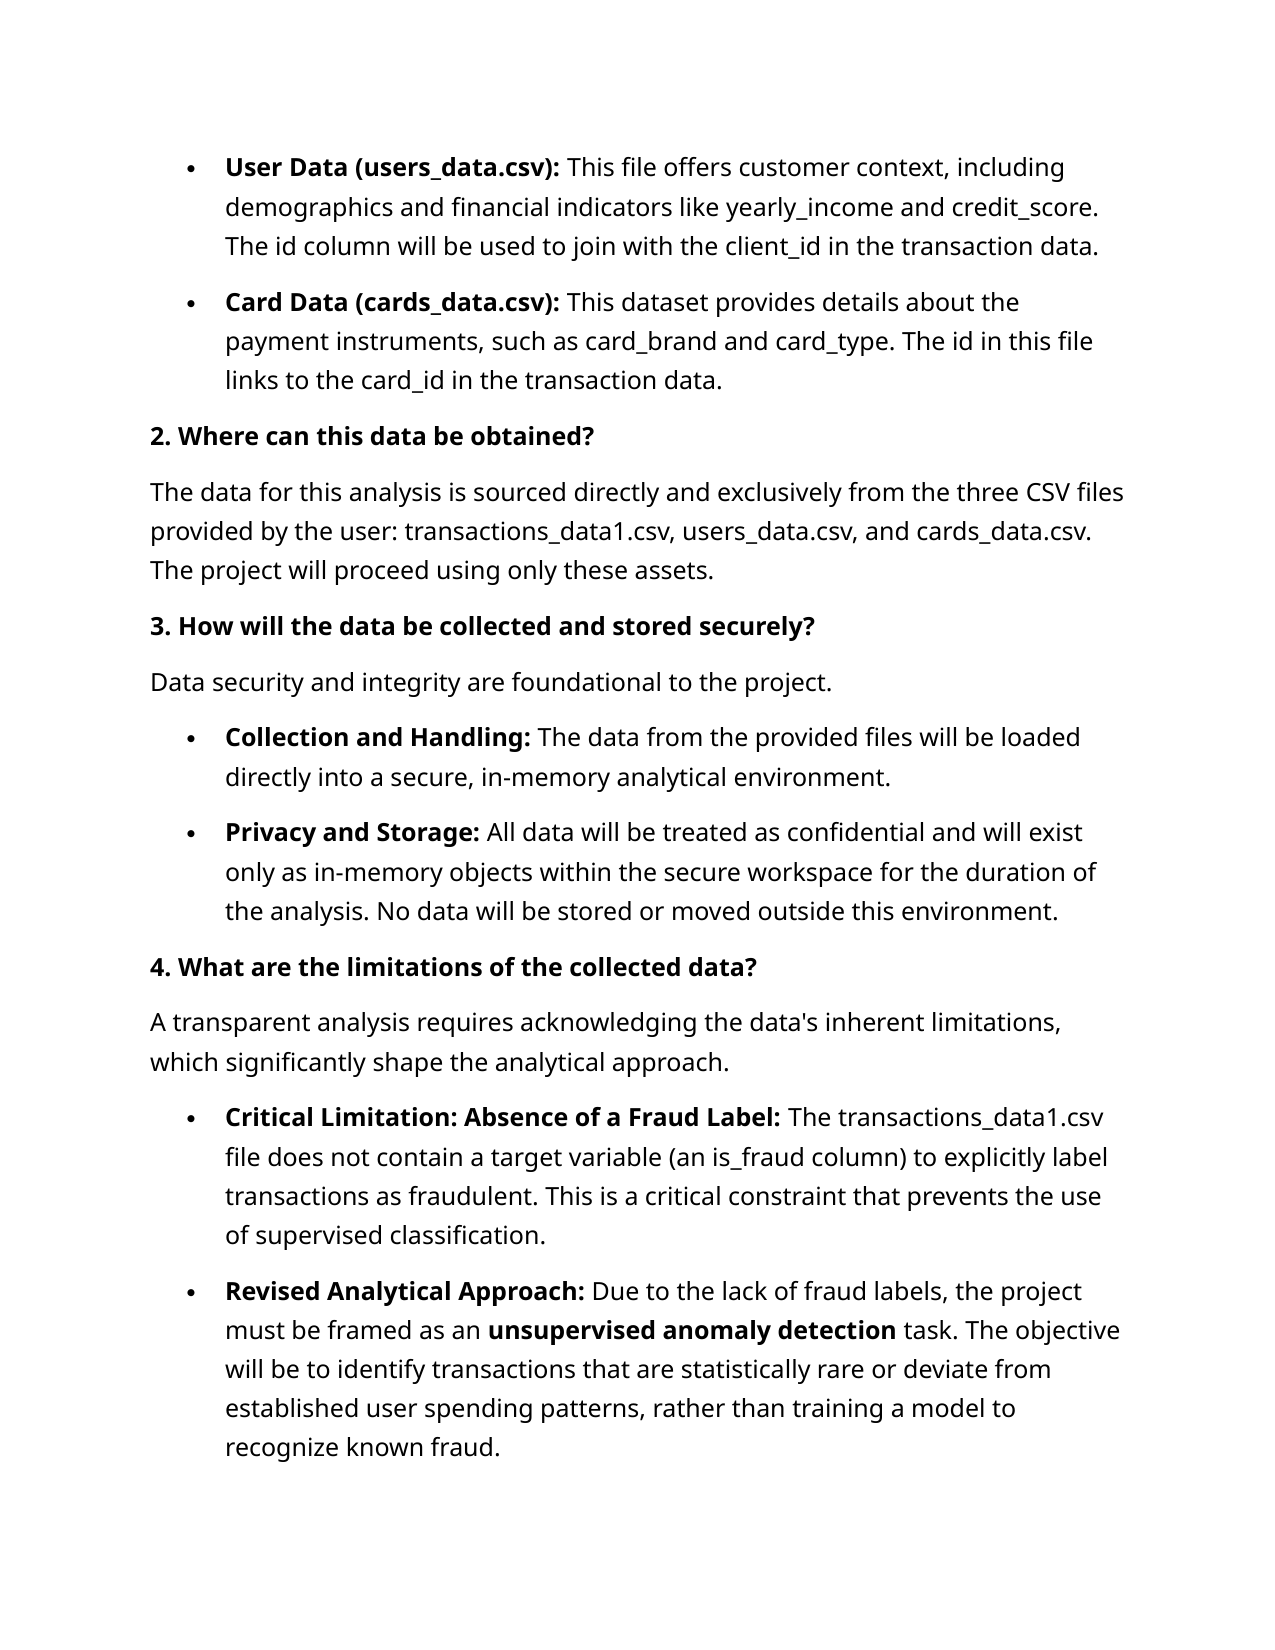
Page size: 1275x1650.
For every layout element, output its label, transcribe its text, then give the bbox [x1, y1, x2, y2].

list Collection and Handling: The data from the provided files will be loaded directly into a secure, in-memory analytical environment. [187, 720, 1125, 793]
text 4. What are the limitations of the collected data? [150, 949, 1125, 983]
list Privacy and Storage: All data will be treated as confidential and will exist only as in-memory objects within the secure workspace for the duration of the analysis. No data will be stored or moved outside this environment. [187, 815, 1125, 927]
text A transparent analysis requires acknowledging the data's inherent limitations, which significantly shape the analytical approach. [150, 1005, 1125, 1078]
text Data security and integrity are foundational to the project. [150, 664, 1125, 698]
list Critical Limitation: Absence of a Fraud Label: The transactions_data1.csv file does not contain a target variable (an is_fraud column) to explicitly label transactions as fraudulent. This is a critical constraint that prevents the use of supervised classification. [187, 1100, 1125, 1252]
text The data for this analysis is sourced directly and exclusively from the three CSV files provided by the user: transactions_data1.csv, users_data.csv, and cards_data.csv. The project will proceed using only these assets. [150, 474, 1125, 587]
list Revised Analytical Approach: Due to the lack of fraud labels, the project must be framed as an unsupervised anomaly detection task. The objective will be to identify transactions that are statistically rare or deviate from established user spending patterns, rather than training a model to recognize known fraud. [187, 1273, 1125, 1464]
text 3. How will the data be collected and stored securely? [150, 608, 1125, 642]
text 2. Where can this data be obtained? [150, 418, 1125, 452]
list Card Data (cards_data.csv): This dataset provides details about the payment instruments, such as card_brand and card_type. The id in this file links to the card_id in the transaction data. [187, 284, 1125, 397]
list User Data (users_data.csv): This file offers customer context, including demographics and financial indicators like yearly_income and credit_score. The id column will be used to join with the client_id in the transaction data. [187, 150, 1125, 262]
